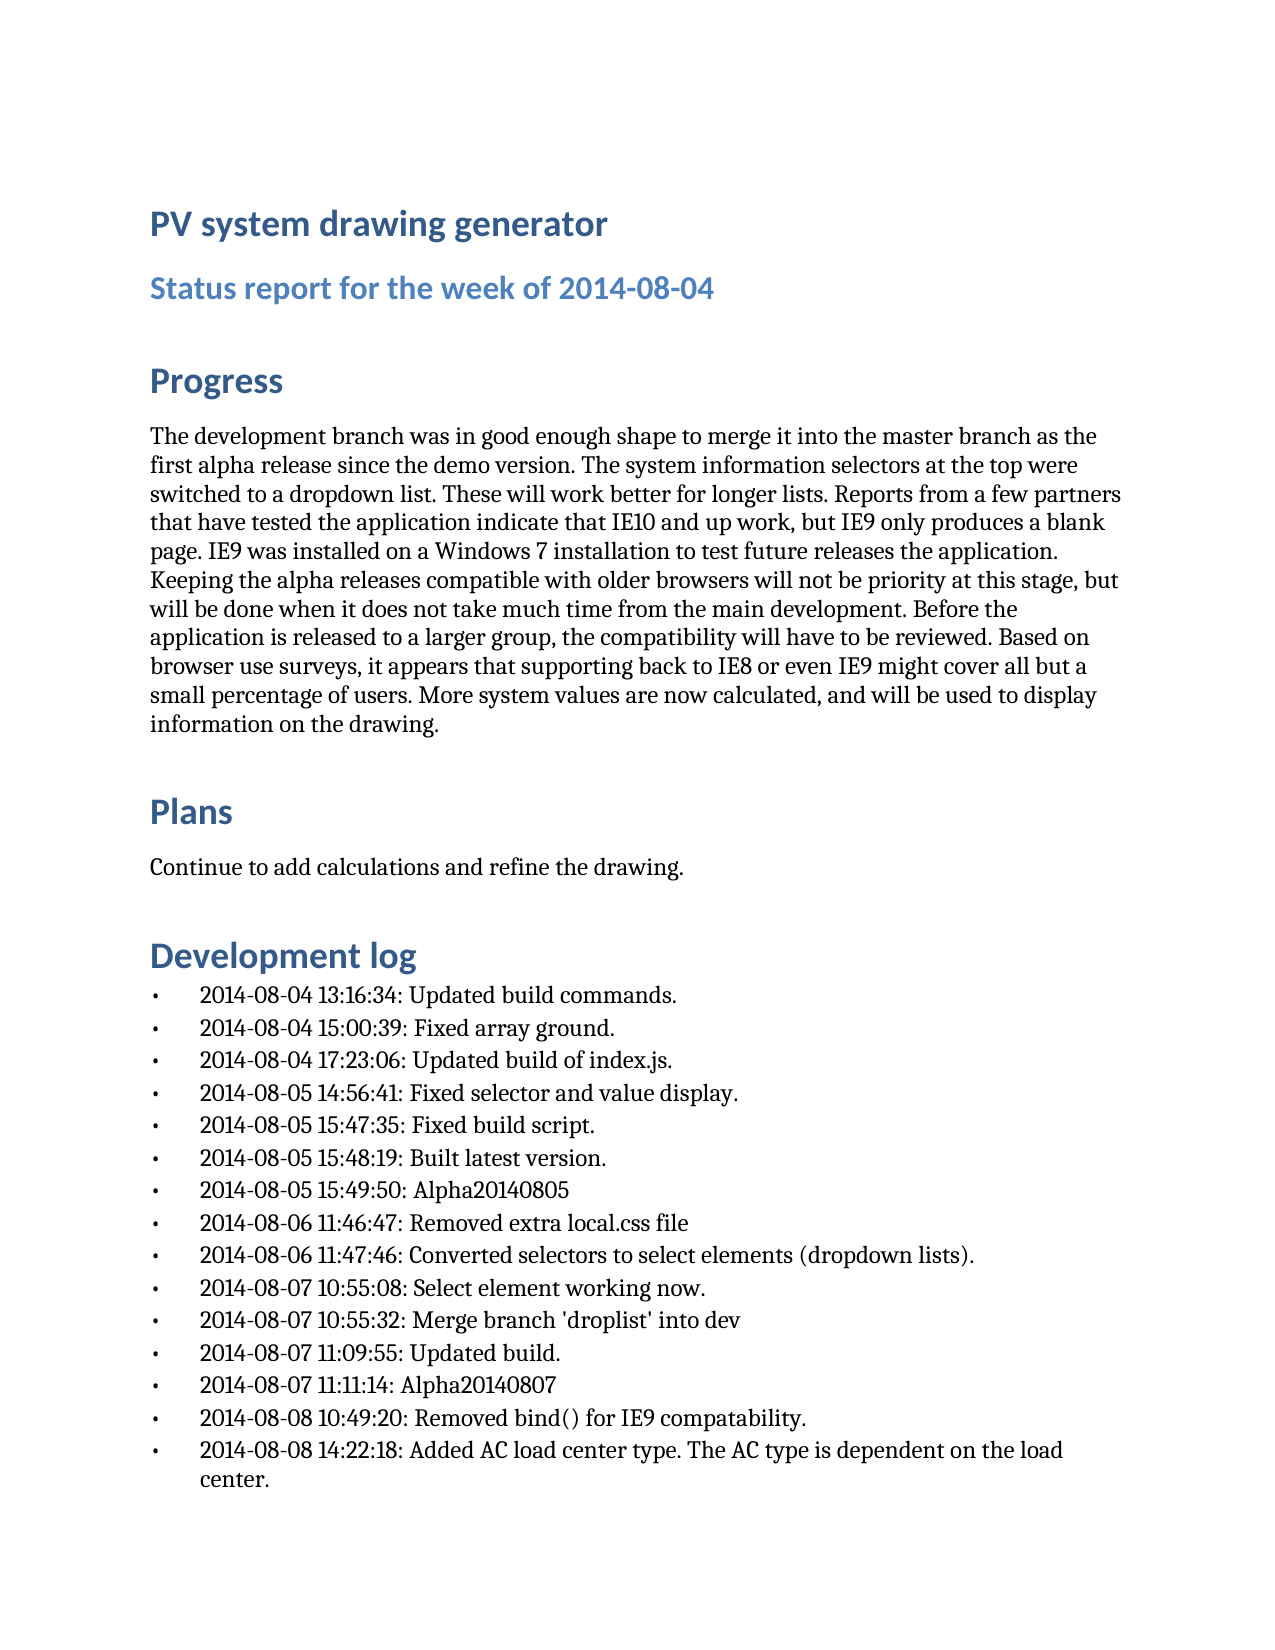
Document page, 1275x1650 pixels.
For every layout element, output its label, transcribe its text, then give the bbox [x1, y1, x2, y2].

list 2014-08-05 15:47:35: Fixed build script. [150, 1111, 1125, 1140]
subtitle Development log [150, 932, 1125, 977]
subtitle PV system drawing generator [150, 200, 1125, 246]
list 2014-08-04 13:16:34: Updated build commands. [150, 981, 1125, 1010]
subtitle Plans [150, 788, 1125, 834]
list 2014-08-06 11:47:46: Converted selectors to select elements (dropdown lists). [150, 1241, 1125, 1270]
list 2014-08-05 15:49:50: Alpha20140805 [150, 1176, 1125, 1205]
list 2014-08-08 10:49:20: Removed bind() for IE9 compatability. [150, 1404, 1125, 1432]
list 2014-08-06 11:46:47: Removed extra local.css file [150, 1209, 1125, 1237]
list 2014-08-07 10:55:08: Select element working now. [150, 1274, 1125, 1302]
subtitle Status report for the week of 2014-08-04 [150, 267, 1125, 307]
list 2014-08-07 11:11:14: Alpha20140807 [150, 1371, 1125, 1400]
list 2014-08-08 14:22:18: Added AC load center type. The AC type is dependent on the load center. [150, 1436, 1125, 1494]
list 2014-08-04 15:00:39: Fixed array ground. [150, 1014, 1125, 1042]
list 2014-08-04 17:23:06: Updated build of index.js. [150, 1046, 1125, 1075]
list 2014-08-05 15:48:19: Built latest version. [150, 1144, 1125, 1172]
subtitle Progress [150, 357, 1125, 403]
list 2014-08-07 11:09:55: Updated build. [150, 1339, 1125, 1367]
list 2014-08-05 14:56:41: Fixed selector and value display. [150, 1079, 1125, 1107]
text The development branch was in good enough shape to merge it into the master branch as the first alpha release since the demo version. The system information selectors at the top were switched to a dropdown list. These will work better for longer lists. Reports from a few partners that have tested the application indicate that IE10 and up work, but IE9 only produces a blank page. IE9 was installed on a Windows 7 installation to test future releases the application. Keeping the alpha releases compatible with older browsers will not be priority at this stage, but will be done when it does not take much time from the main development. Before the application is released to a larger group, the compatibility will have to be reviewed. Based on browser use surveys, it appears that supporting back to IE8 or even IE9 might cover all but a small percentage of users. More system values are now calculated, and will be used to display information on the drawing. [150, 422, 1125, 738]
list 2014-08-07 10:55:32: Merge branch 'droplist' into dev [150, 1306, 1125, 1335]
text Continue to add calculations and refine the drawing. [150, 853, 1125, 882]
